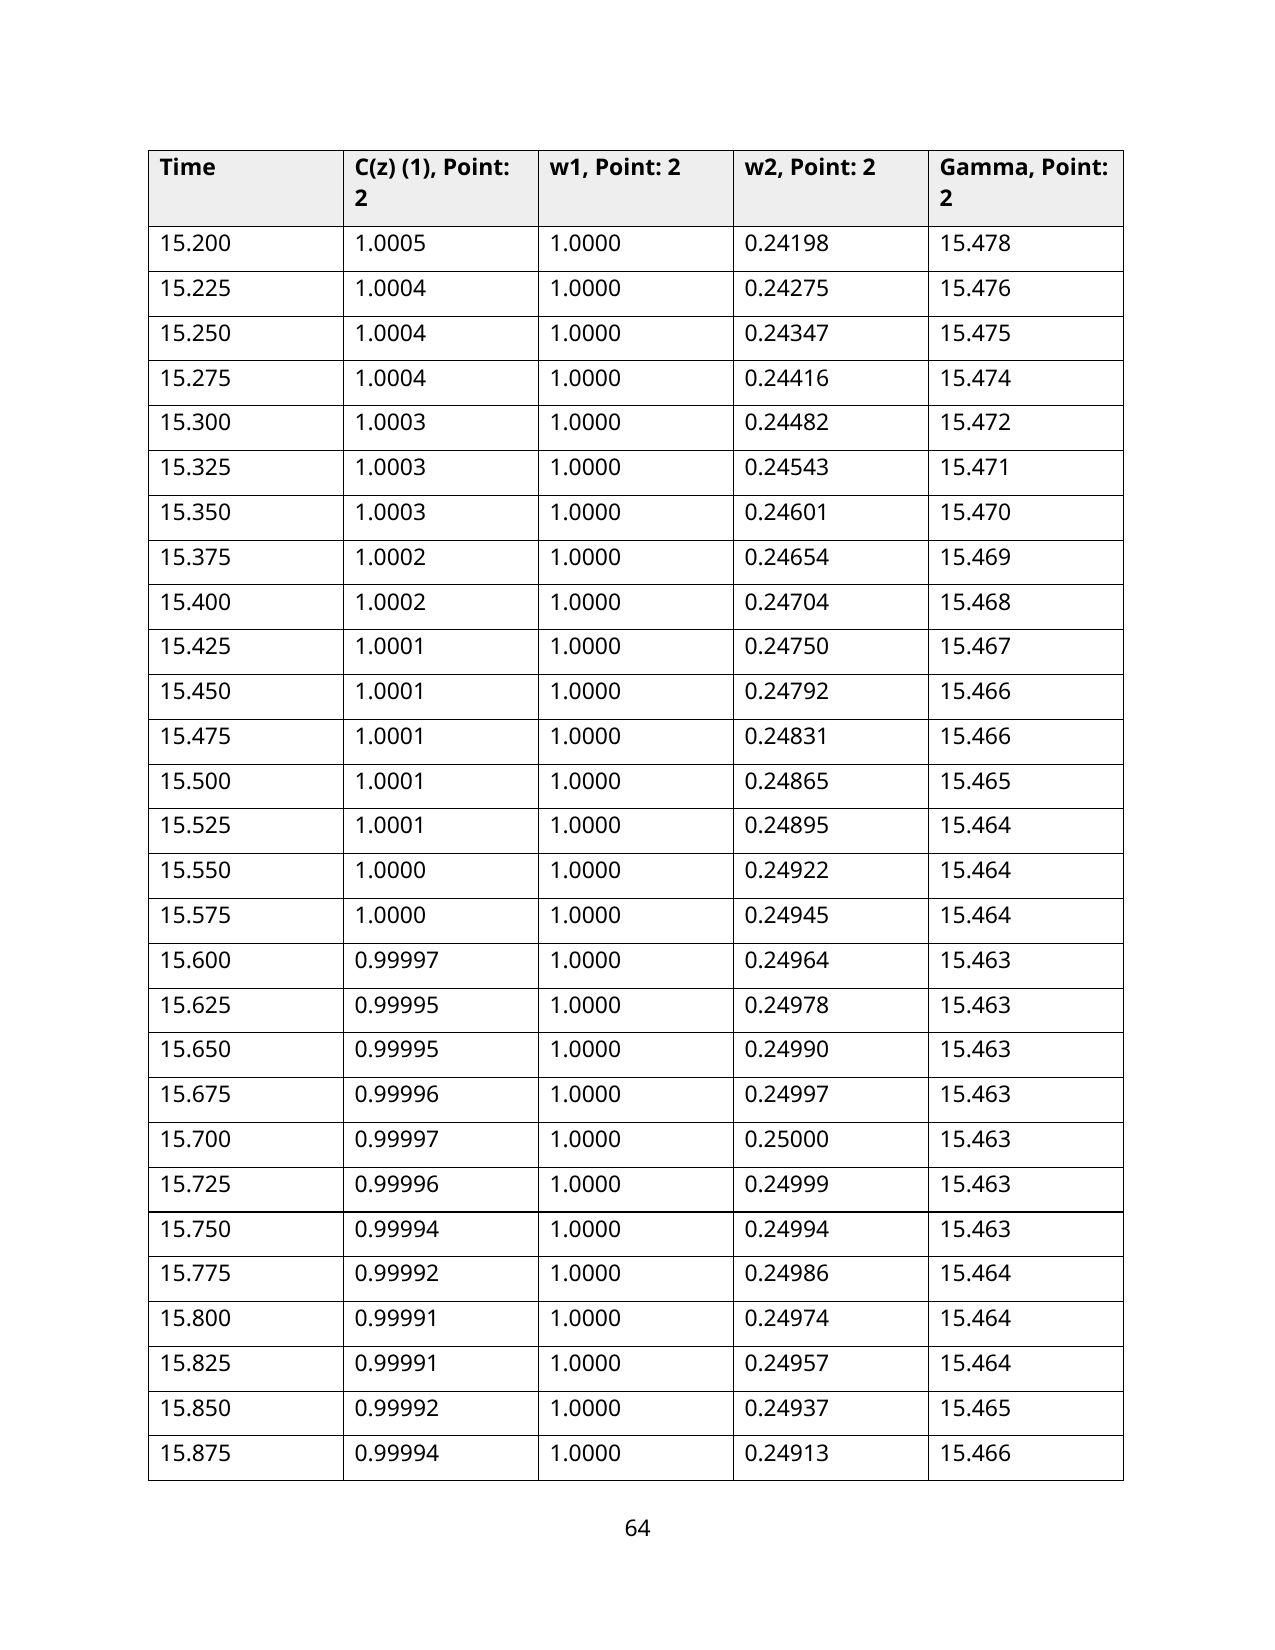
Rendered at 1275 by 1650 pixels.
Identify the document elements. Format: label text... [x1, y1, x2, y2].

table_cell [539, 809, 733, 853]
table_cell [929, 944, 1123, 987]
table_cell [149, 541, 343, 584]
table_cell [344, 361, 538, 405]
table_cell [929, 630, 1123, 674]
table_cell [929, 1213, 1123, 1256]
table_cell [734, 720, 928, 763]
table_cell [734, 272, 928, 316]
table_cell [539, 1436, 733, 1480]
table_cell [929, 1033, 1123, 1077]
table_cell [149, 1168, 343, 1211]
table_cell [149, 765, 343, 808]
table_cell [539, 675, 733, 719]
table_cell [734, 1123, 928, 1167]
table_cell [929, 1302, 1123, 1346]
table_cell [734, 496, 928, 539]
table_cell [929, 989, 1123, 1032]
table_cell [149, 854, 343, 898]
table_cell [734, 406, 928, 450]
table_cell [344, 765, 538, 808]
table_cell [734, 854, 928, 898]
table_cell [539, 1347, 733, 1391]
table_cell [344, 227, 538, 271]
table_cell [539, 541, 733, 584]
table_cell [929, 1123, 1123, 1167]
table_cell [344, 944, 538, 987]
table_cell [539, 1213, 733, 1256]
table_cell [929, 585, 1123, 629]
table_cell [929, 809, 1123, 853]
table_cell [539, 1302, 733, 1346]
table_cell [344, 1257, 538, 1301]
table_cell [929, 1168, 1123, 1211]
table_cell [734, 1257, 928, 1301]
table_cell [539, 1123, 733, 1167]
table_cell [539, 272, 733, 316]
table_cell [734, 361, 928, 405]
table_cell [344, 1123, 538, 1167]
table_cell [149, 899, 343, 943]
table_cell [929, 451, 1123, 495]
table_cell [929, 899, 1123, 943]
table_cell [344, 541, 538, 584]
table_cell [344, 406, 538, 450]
table_header C(z) (1), Point: 2 [344, 151, 538, 226]
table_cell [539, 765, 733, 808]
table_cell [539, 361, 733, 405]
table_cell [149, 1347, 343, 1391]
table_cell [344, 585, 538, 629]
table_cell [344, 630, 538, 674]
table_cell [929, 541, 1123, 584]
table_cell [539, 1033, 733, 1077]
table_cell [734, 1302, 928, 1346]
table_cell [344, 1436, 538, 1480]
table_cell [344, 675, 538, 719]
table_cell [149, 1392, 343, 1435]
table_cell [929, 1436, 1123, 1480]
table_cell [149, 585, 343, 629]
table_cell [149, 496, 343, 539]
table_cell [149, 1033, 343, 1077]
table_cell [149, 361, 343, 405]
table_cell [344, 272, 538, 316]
table_header Time [149, 151, 343, 226]
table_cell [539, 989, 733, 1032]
table_header w1, Point: 2 [539, 151, 733, 226]
table_header w2, Point: 2 [734, 151, 928, 226]
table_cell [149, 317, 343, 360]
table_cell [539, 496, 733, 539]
table_header Gamma, Point: 2 [929, 151, 1123, 226]
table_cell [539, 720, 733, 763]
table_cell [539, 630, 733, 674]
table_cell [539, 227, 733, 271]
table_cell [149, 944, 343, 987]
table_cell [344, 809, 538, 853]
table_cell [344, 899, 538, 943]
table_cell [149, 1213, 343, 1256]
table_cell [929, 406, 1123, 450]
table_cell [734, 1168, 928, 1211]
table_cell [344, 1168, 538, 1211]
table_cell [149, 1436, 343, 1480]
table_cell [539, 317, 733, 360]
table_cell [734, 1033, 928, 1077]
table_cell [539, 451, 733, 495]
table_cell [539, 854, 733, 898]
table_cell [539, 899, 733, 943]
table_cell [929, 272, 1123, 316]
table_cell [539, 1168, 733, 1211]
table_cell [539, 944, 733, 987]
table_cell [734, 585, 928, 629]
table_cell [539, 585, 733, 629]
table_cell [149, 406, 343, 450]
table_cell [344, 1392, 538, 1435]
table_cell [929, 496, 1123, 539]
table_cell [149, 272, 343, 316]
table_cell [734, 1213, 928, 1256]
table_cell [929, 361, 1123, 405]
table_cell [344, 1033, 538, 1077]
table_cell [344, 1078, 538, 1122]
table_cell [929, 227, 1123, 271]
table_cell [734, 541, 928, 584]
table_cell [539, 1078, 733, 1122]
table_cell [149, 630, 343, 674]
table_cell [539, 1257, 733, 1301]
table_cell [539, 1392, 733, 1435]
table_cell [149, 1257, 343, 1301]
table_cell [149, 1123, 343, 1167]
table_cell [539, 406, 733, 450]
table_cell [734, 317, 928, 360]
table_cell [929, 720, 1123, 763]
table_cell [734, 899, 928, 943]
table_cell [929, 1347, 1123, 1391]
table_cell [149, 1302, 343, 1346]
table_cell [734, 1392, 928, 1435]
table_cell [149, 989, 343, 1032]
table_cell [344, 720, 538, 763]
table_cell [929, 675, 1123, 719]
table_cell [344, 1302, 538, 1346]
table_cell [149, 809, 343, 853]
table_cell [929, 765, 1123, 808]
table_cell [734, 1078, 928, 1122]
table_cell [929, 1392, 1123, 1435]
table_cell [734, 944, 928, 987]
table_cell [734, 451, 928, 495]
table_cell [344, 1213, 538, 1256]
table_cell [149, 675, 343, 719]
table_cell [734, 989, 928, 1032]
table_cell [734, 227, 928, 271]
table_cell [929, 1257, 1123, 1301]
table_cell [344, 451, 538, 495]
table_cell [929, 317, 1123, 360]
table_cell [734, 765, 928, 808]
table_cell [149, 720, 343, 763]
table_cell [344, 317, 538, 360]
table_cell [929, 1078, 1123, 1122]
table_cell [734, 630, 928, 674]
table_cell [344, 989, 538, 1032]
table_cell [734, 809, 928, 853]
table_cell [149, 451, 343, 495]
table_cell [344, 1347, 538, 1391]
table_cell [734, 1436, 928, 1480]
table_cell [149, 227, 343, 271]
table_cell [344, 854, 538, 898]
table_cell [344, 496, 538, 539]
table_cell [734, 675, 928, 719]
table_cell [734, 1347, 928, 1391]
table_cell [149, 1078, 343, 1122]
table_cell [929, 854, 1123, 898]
